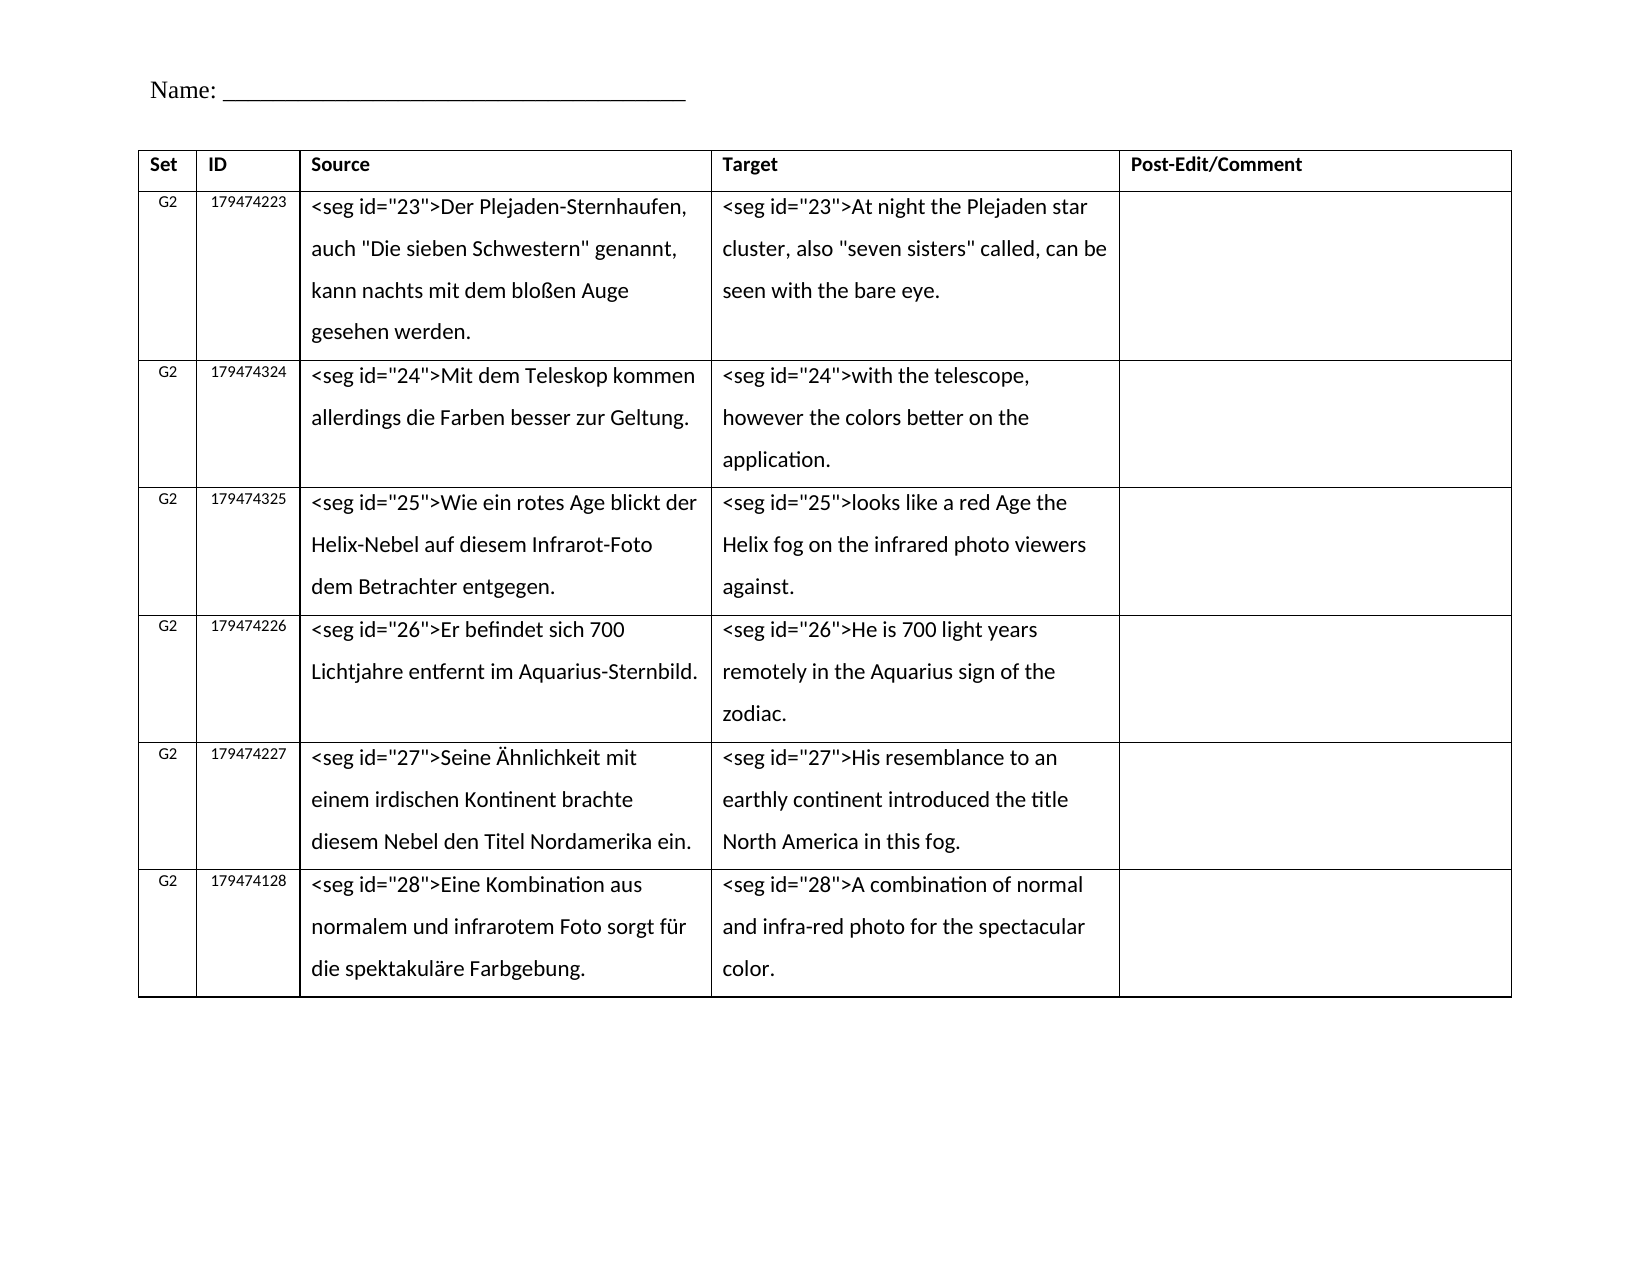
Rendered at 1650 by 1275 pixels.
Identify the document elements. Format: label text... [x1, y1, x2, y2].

table_cell [1120, 616, 1511, 742]
table_cell 179474128 [197, 870, 299, 996]
table_header Target [712, 151, 1119, 191]
table_cell <seg id="28">A combination of normal and infra-red photo for the spectacular color. [712, 870, 1119, 996]
table_header Post-Edit/Comment [1120, 151, 1511, 191]
table_cell <seg id="23">At night the Plejaden star cluster, also "seven sisters" called, can be seen with the bare eye. [712, 192, 1119, 360]
table_cell G2 [139, 361, 196, 487]
table_cell <seg id="25">Wie ein rotes Age blickt der Helix-Nebel auf diesem Infrarot-Foto dem Betrachter entgegen. [301, 488, 711, 614]
table_cell [1120, 192, 1511, 360]
table_cell 179474324 [197, 361, 299, 487]
table_cell G2 [139, 870, 196, 996]
table_cell [1120, 361, 1511, 487]
table_cell 179474325 [197, 488, 299, 614]
table_cell <seg id="27">Seine Ähnlichkeit mit einem irdischen Kontinent brachte diesem Nebel den Titel Nordamerika ein. [301, 743, 711, 869]
table_cell <seg id="27">His resemblance to an earthly continent introduced the title North America in this fog. [712, 743, 1119, 869]
table_cell <seg id="24">Mit dem Teleskop kommen allerdings die Farben besser zur Geltung. [301, 361, 711, 487]
table_cell 179474227 [197, 743, 299, 869]
table_header Set [139, 151, 196, 191]
table_header ID [197, 151, 299, 191]
table_cell <seg id="24">with the telescope, however the colors better on the application. [712, 361, 1119, 487]
table_cell 179474226 [197, 616, 299, 742]
table_cell [1120, 743, 1511, 869]
table_header Source [301, 151, 711, 191]
table_cell <seg id="25">looks like a red Age the Helix fog on the infrared photo viewers against. [712, 488, 1119, 614]
table_cell 179474223 [197, 192, 299, 360]
table_cell G2 [139, 743, 196, 869]
table_cell G2 [139, 192, 196, 360]
table_cell <seg id="26">He is 700 light years remotely in the Aquarius sign of the zodiac. [712, 616, 1119, 742]
table_cell G2 [139, 488, 196, 614]
table_cell <seg id="28">Eine Kombination aus normalem und infrarotem Foto sorgt für die spektakuläre Farbgebung. [301, 870, 711, 996]
table_cell [1120, 488, 1511, 614]
table_cell <seg id="23">Der Plejaden-Sternhaufen, auch "Die sieben Schwestern" genannt, kann nachts mit dem bloßen Auge gesehen werden. [301, 192, 711, 360]
table_cell <seg id="26">Er befindet sich 700 Lichtjahre entfernt im Aquarius-Sternbild. [301, 616, 711, 742]
table_cell [1120, 870, 1511, 996]
table_cell G2 [139, 616, 196, 742]
